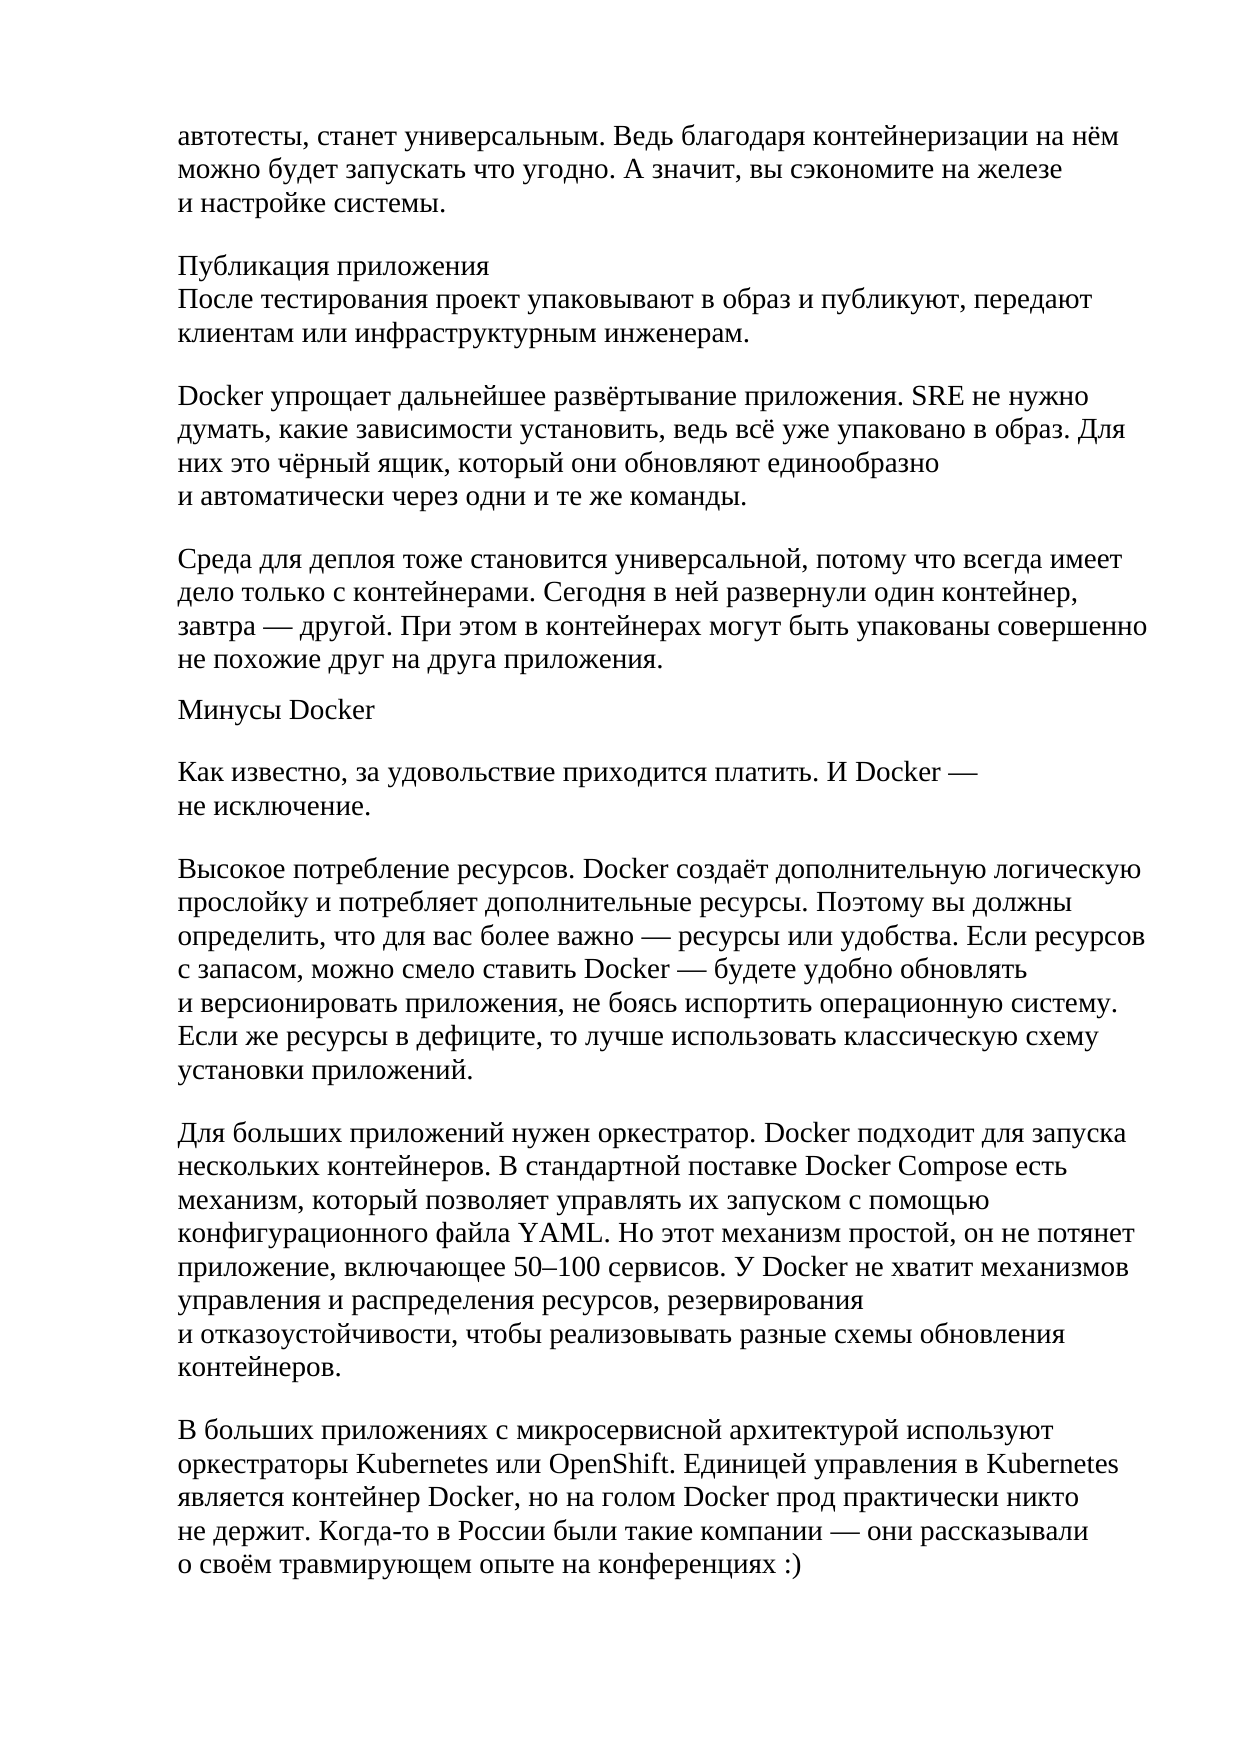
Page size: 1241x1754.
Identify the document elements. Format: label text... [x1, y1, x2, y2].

text После тестирования проект упаковывают в образ и публикуют, передают клиентам или инфраструктурным инженерам. [177, 281, 1152, 348]
text Docker упрощает дальнейшее развёртывание приложения. SRE не нужно думать, какие зависимости установить, ведь всё уже упаковано в образ. Для них это чёрный ящик, который они обновляют единообразно и автоматически через одни и те же команды. [177, 378, 1152, 512]
text Высокое потребление ресурсов. Docker создаёт дополнительную логическую прослойку и потребляет дополнительные ресурсы. Поэтому вы должны определить, что для вас более важно — ресурсы или удобства. Если ресурсов с запасом, можно смело ставить Docker — будете удобно обновлять и версионировать приложения, не боясь испортить операционную систему. Если же ресурсы в дефиците, то лучше использовать классическую схему установки приложений. [177, 851, 1152, 1086]
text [177, 118, 1152, 219]
text В больших приложениях с микросервисной архитектурой используют оркестраторы Kubernetes или OpenShift. Единицей управления в Kubernetes является контейнер Docker, но на голом Docker прод практически никто не держит. Когда-то в России были такие компании — они рассказывали о своём травмирующем опыте на конференциях :) [177, 1412, 1152, 1580]
text Как известно, за удовольствие приходится платить. И Docker — не исключение. [177, 754, 1152, 822]
text Минусы Docker [177, 692, 1152, 725]
text Среда для деплоя тоже становится универсальной, потому что всегда имеет дело только с контейнерами. Сегодня в ней развернули один контейнер, завтра — другой. При этом в контейнерах могут быть упакованы совершенно не похожие друг на друга приложения. [177, 541, 1152, 675]
text Публикация приложения [177, 248, 1152, 281]
text Для больших приложений нужен оркестратор. Docker подходит для запуска нескольких контейнеров. В стандартной поставке Docker Compose есть механизм, который позволяет управлять их запуском с помощью конфигурационного файла YAML. Но этот механизм простой, он не потянет приложение, включающее 50–100 сервисов. У Docker не хватит механизмов управления и распределения ресурсов, резервирования и отказоустойчивости, чтобы реализовывать разные схемы обновления контейнеров. [177, 1115, 1152, 1383]
